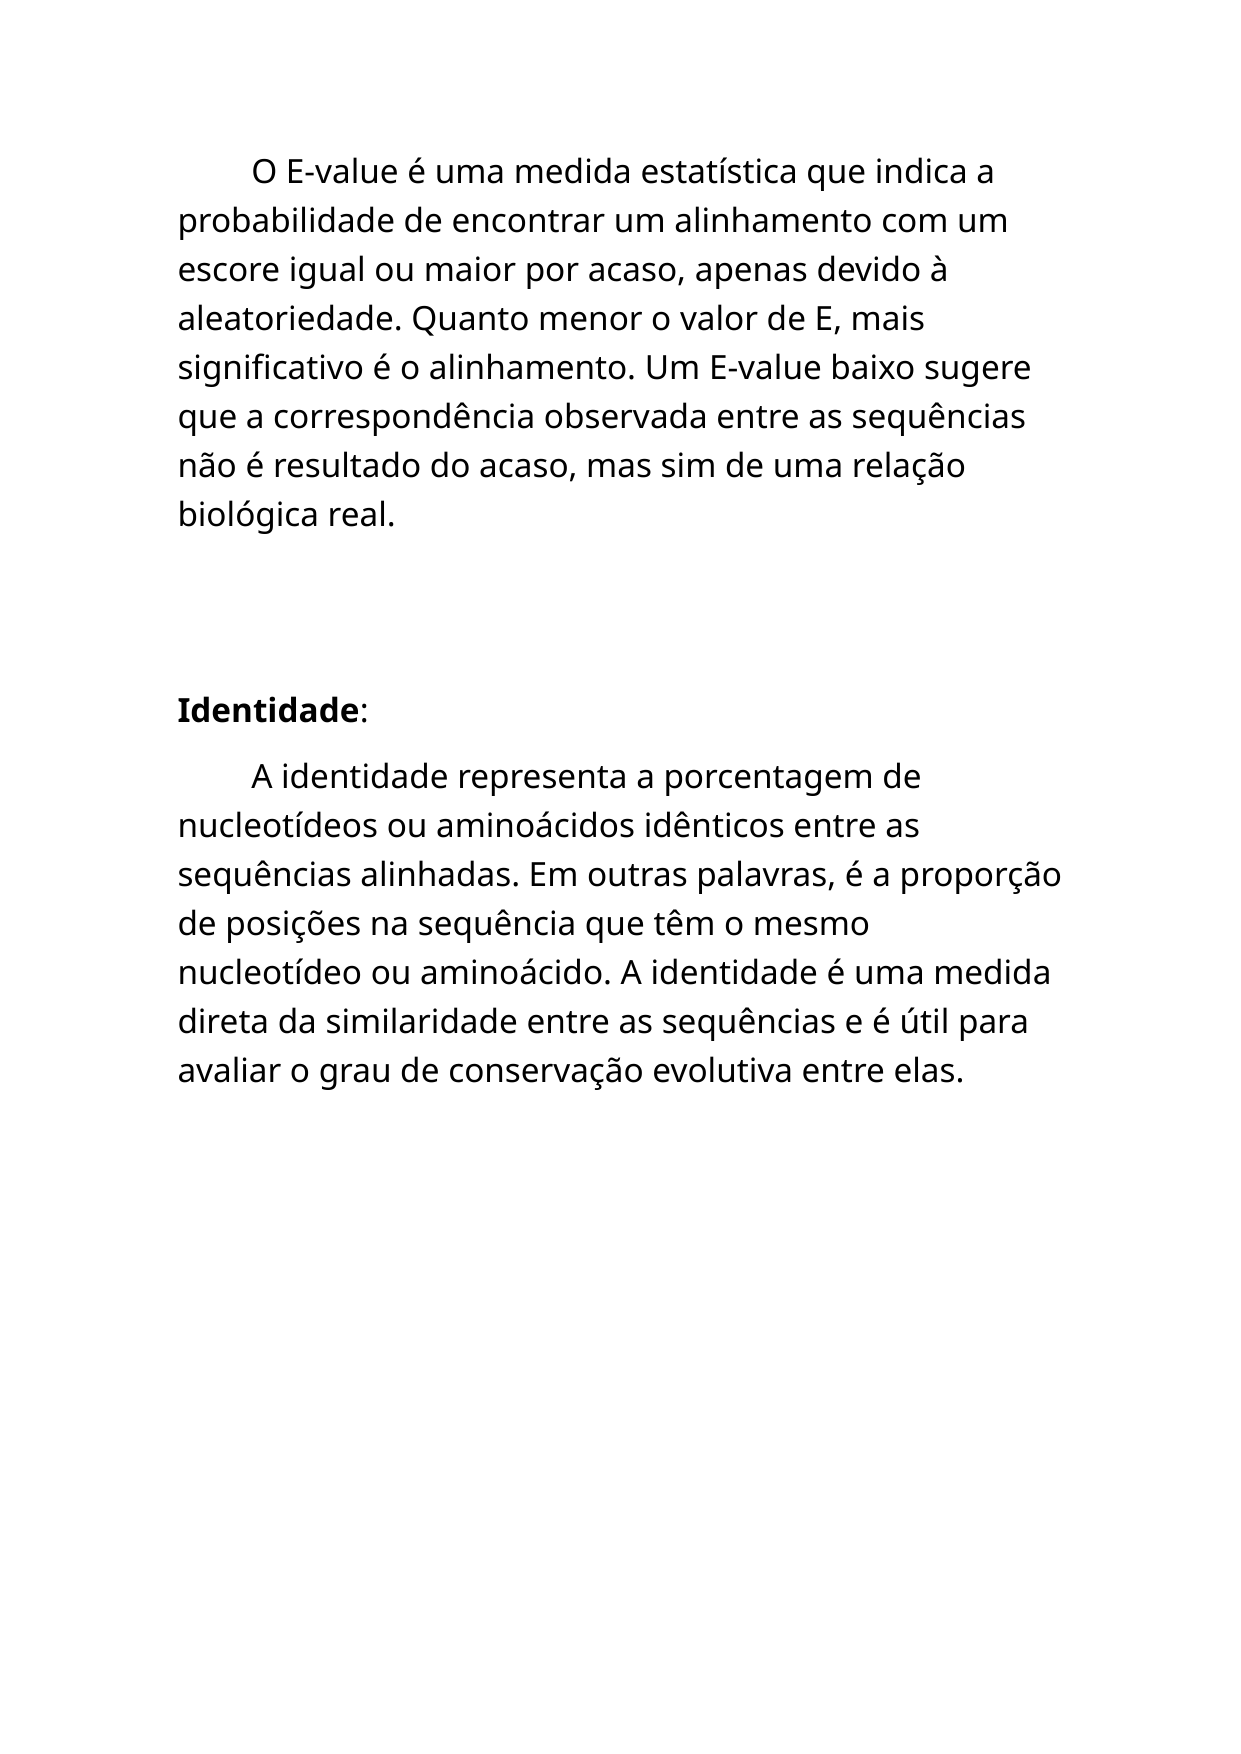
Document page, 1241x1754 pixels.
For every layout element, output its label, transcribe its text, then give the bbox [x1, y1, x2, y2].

subtitle Identidade: [177, 687, 1063, 733]
subtitle A identidade representa a porcentagem de nucleotídeos ou aminoácidos idênticos entre as sequências alinhadas. Em outras palavras, é a proporção de posições na sequência que têm o mesmo nucleotídeo ou aminoácido. A identidade é uma medida direta da similaridade entre as sequências e é útil para avaliar o grau de conservação evolutiva entre elas. [177, 753, 1063, 1092]
subtitle O E-value é uma medida estatística que indica a probabilidade de encontrar um alinhamento com um escore igual ou maior por acaso, apenas devido à aleatoriedade. Quanto menor o valor de E, mais significativo é o alinhamento. Um E-value baixo sugere que a correspondência observada entre as sequências não é resultado do acaso, mas sim de uma relação biológica real. [177, 148, 1063, 536]
